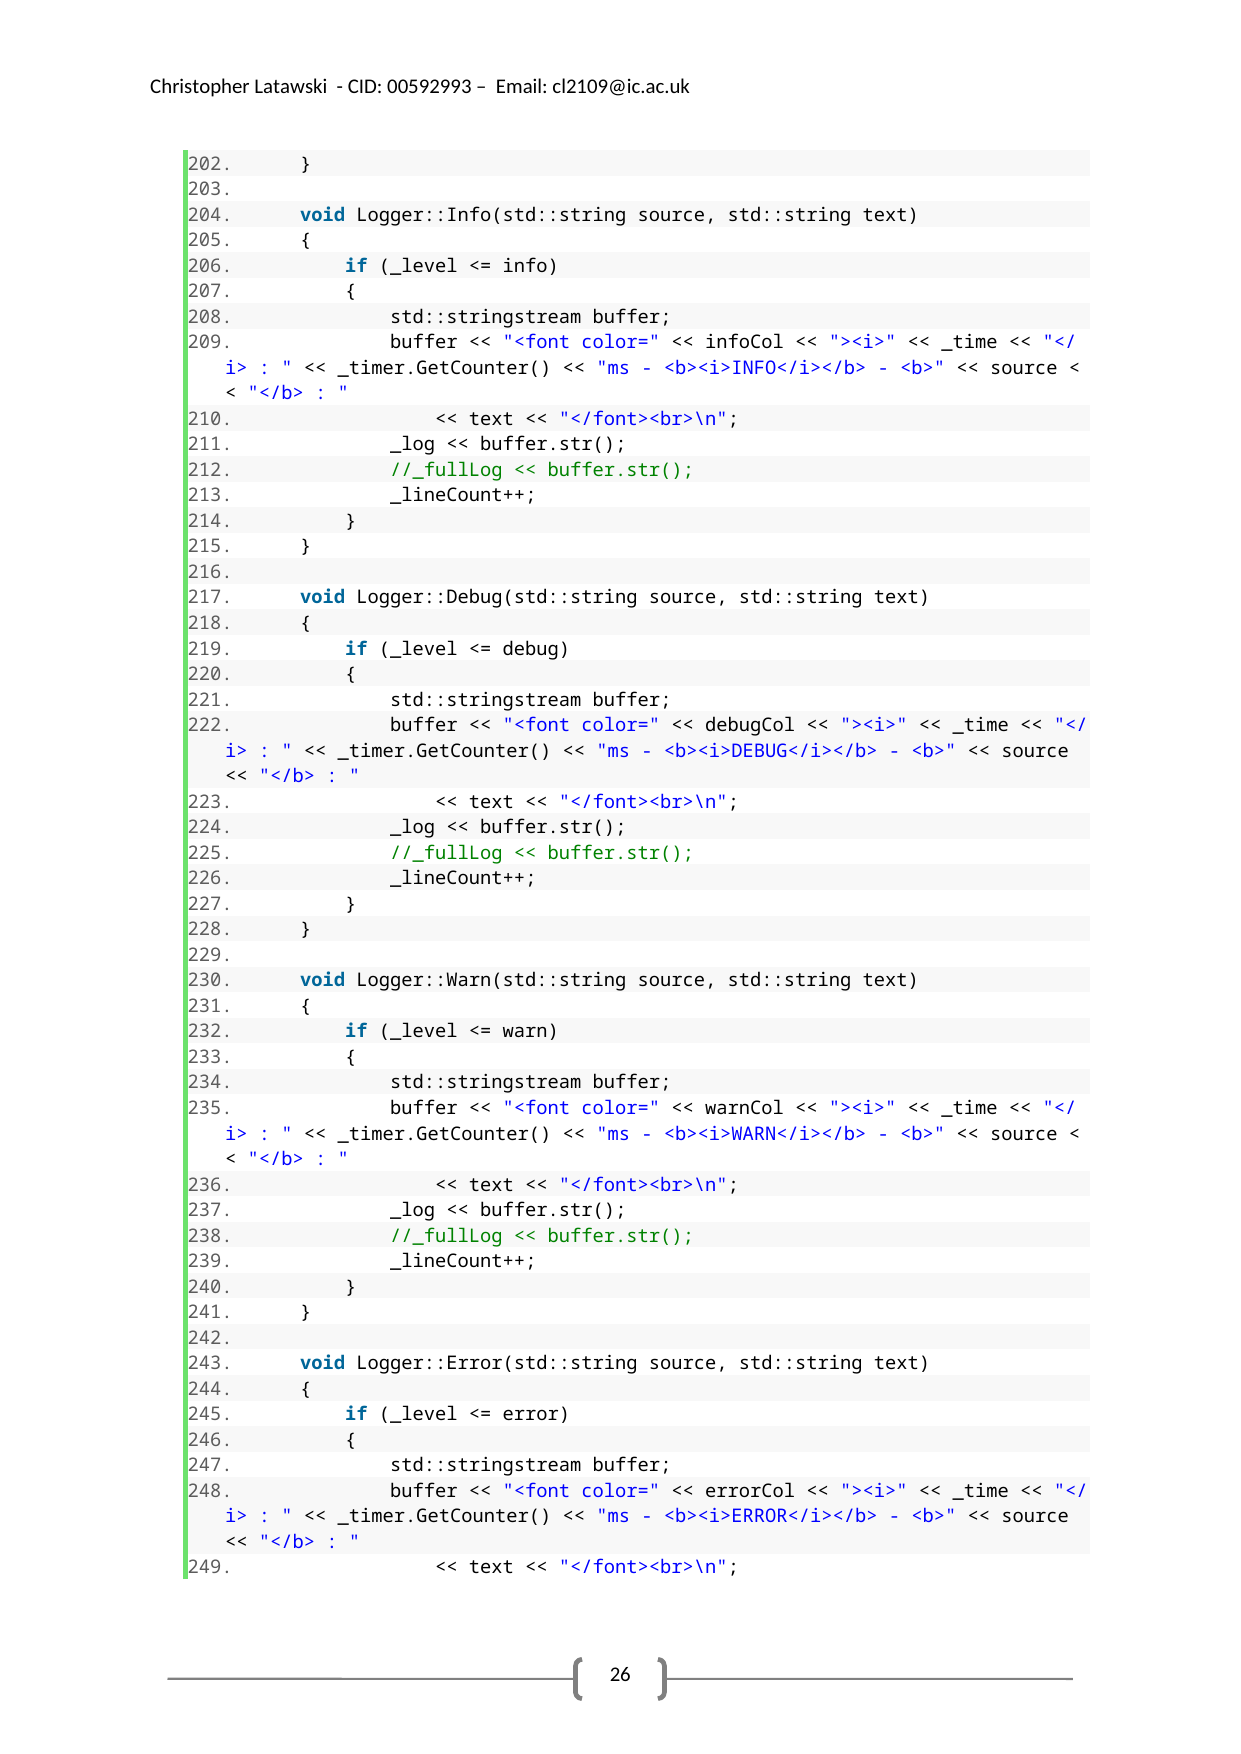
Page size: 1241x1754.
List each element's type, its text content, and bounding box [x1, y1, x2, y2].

list } [188, 890, 1090, 916]
list } [188, 150, 1090, 176]
list { [188, 1043, 1090, 1069]
list //_fullLog << buffer.str(); [188, 456, 1090, 482]
list if (_level <= error) [188, 1401, 1090, 1426]
list { [188, 227, 1090, 252]
list _log << buffer.str(); [188, 1196, 1090, 1222]
list buffer << "<font color=" << warnCol << "><i>" << _time << "</i> : " << _timer.GetCounter() << "ms - <b><i>WARN</i></b> - <b>" << source << "</b> : " [188, 1094, 1090, 1171]
list { [188, 1426, 1090, 1452]
list std::stringstream buffer; [188, 303, 1090, 329]
list } [188, 916, 1090, 941]
list void Logger::Error(std::string source, std::string text) [188, 1349, 1090, 1375]
list } [188, 533, 1090, 558]
list void Logger::Info(std::string source, std::string text) [188, 201, 1090, 227]
list _log << buffer.str(); [188, 813, 1090, 839]
list void Logger::Warn(std::string source, std::string text) [188, 967, 1090, 992]
list //_fullLog << buffer.str(); [188, 839, 1090, 864]
list buffer << "<font color=" << infoCol << "><i>" << _time << "</i> : " << _timer.GetCounter() << "ms - <b><i>INFO</i></b> - <b>" << source << "</b> : " [188, 329, 1090, 405]
list } [188, 1273, 1090, 1298]
list buffer << "<font color=" << errorCol << "><i>" << _time << "</i> : " << _timer.GetCounter() << "ms - <b><i>ERROR</i></b> - <b>" << source << "</b> : " [188, 1477, 1090, 1554]
list } [188, 1298, 1090, 1324]
list } [188, 507, 1090, 533]
list _lineCount++; [188, 864, 1090, 890]
list _log << buffer.str(); [188, 431, 1090, 456]
list << text << "</font><br>\n"; [188, 1554, 1090, 1579]
list buffer << "<font color=" << debugCol << "><i>" << _time << "</i> : " << _timer.GetCounter() << "ms - <b><i>DEBUG</i></b> - <b>" << source << "</b> : " [188, 711, 1090, 788]
list std::stringstream buffer; [188, 686, 1090, 711]
list { [188, 609, 1090, 635]
list << text << "</font><br>\n"; [188, 788, 1090, 813]
list << text << "</font><br>\n"; [188, 1171, 1090, 1196]
list if (_level <= warn) [188, 1018, 1090, 1043]
list { [188, 992, 1090, 1018]
list { [188, 278, 1090, 303]
list void Logger::Debug(std::string source, std::string text) [188, 584, 1090, 609]
list if (_level <= debug) [188, 635, 1090, 660]
list _lineCount++; [188, 1247, 1090, 1273]
list << text << "</font><br>\n"; [188, 405, 1090, 431]
list { [188, 1375, 1090, 1401]
list _lineCount++; [188, 482, 1090, 507]
list { [188, 660, 1090, 686]
list //_fullLog << buffer.str(); [188, 1222, 1090, 1247]
list std::stringstream buffer; [188, 1069, 1090, 1094]
list std::stringstream buffer; [188, 1452, 1090, 1477]
list if (_level <= info) [188, 252, 1090, 278]
